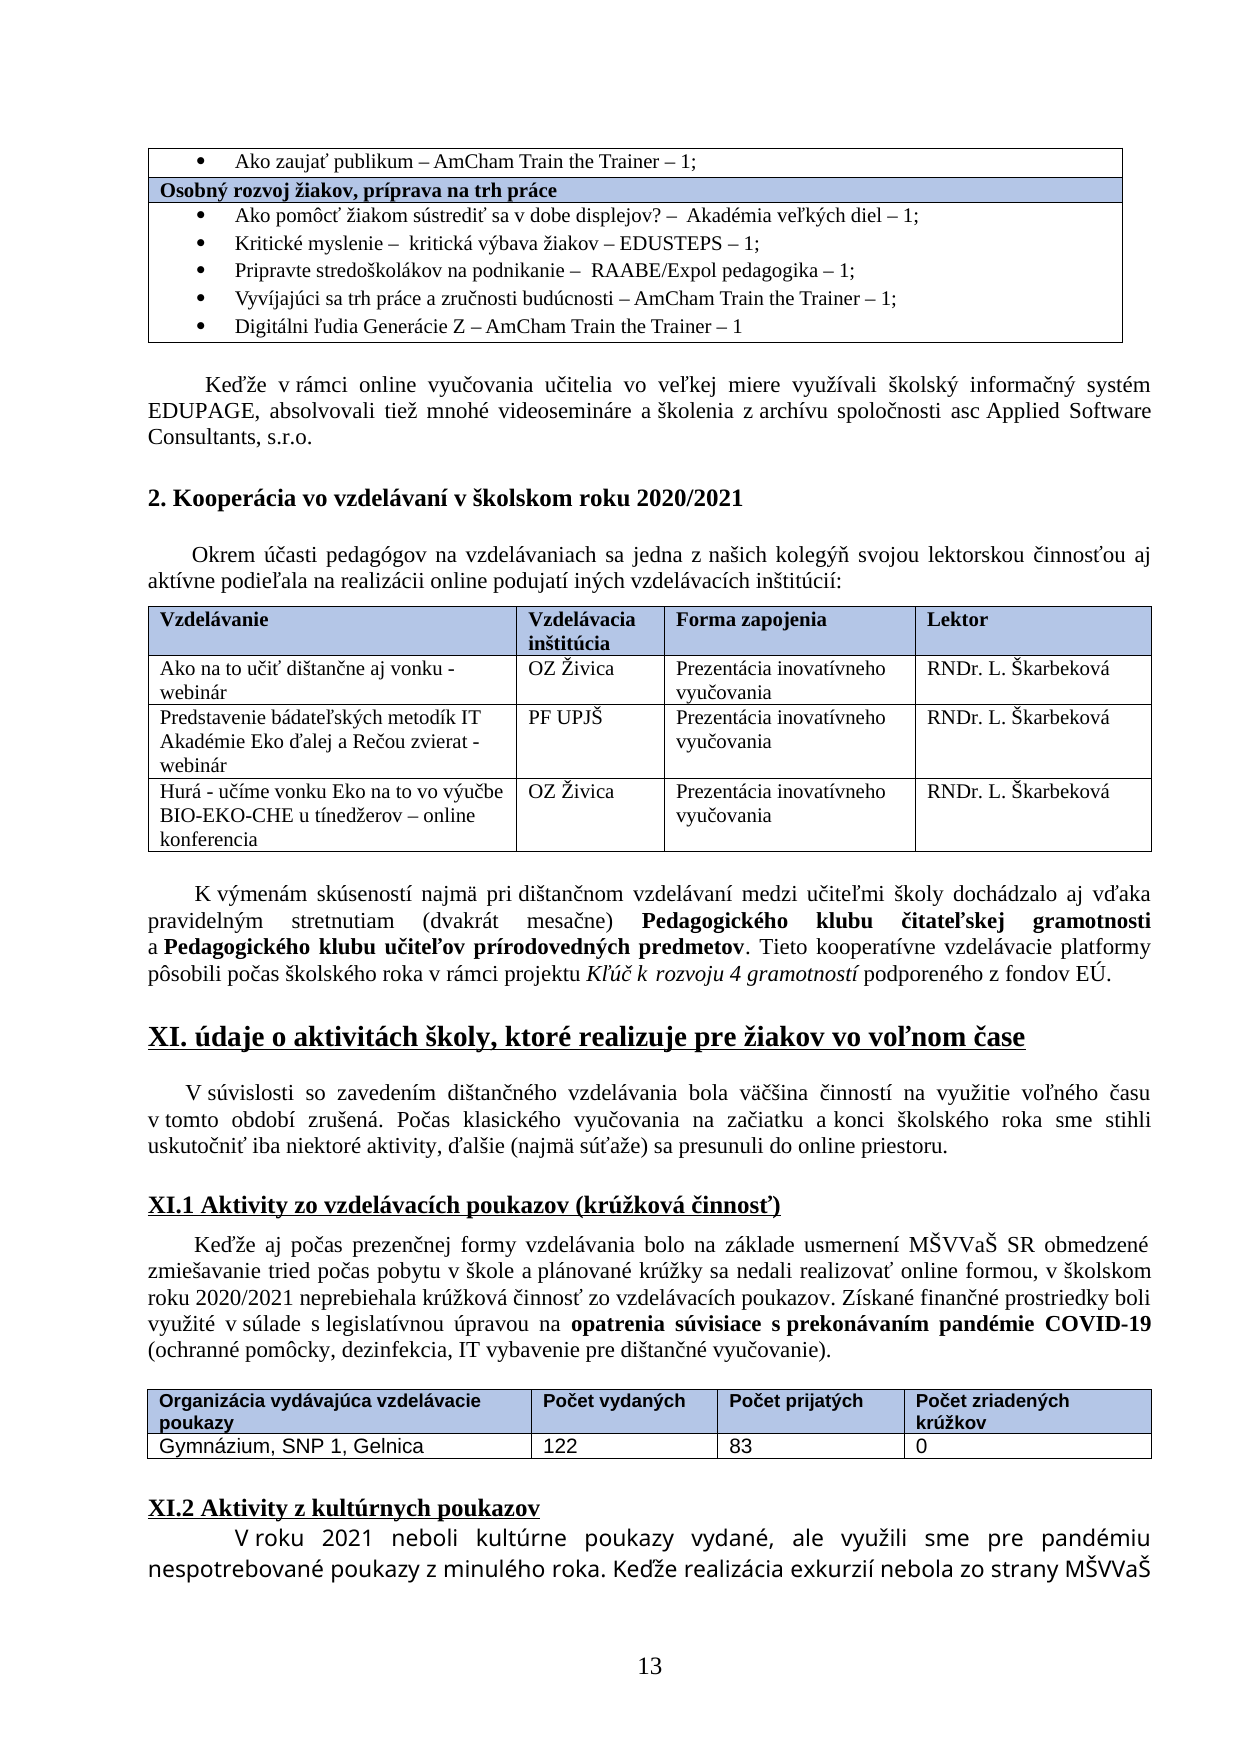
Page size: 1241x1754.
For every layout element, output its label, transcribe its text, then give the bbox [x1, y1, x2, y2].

table_cell PF UPJŠ [517, 705, 664, 777]
text 2. Kooperácia vo vzdelávaní v školskom roku 2020/2021 [148, 483, 1152, 512]
text K výmenám skúseností najmä pri dištančnom vzdelávaní medzi učiteľmi školy dochádzalo aj vďaka pravidelným stretnutiam (dvakrát mesačne) Pedagogického klubu čitateľskej gramotnosti a Pedagogického klubu učiteľov prírodovedných predmetov. Tieto kooperatívne vzdelávacie platformy pôsobili počas školského roka v rámci projektu Kľúč k rozvoju 4 gramotností podporeného z fondov EÚ. [148, 881, 1152, 986]
table_header Počet prijatých [718, 1390, 904, 1433]
table_header Počet vydaných [532, 1390, 717, 1433]
text Okrem účasti pedagógov na vzdelávaniach sa jedna z našich kolegýň svojou lektorskou činnosťou aj aktívne podieľala na realizácii online podujatí iných vzdelávacích inštitúcií: [148, 541, 1152, 593]
table_cell Ako na to učiť dištančne aj vonku - webinár [149, 656, 516, 704]
text V súvislosti so zavedením dištančného vzdelávania bola väčšina činností na využitie voľného času v tomto období zrušená. Počas klasického vyučovania na začiatku a konci školského roka sme stihli uskutočniť iba niektoré aktivity, ďalšie (najmä súťaže) sa presunuli do online priestoru. [148, 1079, 1152, 1158]
table_cell 83 [718, 1434, 904, 1458]
text Keďže aj počas prezenčnej formy vzdelávania bolo na základe usmernení MŠVVaŠ SR obmedzené zmiešavanie tried počas pobytu v škole a plánované krúžky sa nedali realizovať online formou, v školskom roku 2020/2021 neprebiehala krúžková činnosť zo vzdelávacích poukazov. Získané finančné prostriedky boli využité v súlade s legislatívnou úpravou na opatrenia súvisiace s prekonávaním pandémie COVID-19 (ochranné pomôcky, dezinfekcia, IT vybavenie pre dištančné vyučovanie). [148, 1231, 1152, 1363]
table_cell Prezentácia inovatívneho vyučovania [665, 705, 915, 777]
table_header Lektor [916, 607, 1151, 655]
table_cell OZ Živica [517, 656, 664, 704]
table_header Vzdelávacia inštitúcia [517, 607, 664, 655]
table_cell 122 [532, 1434, 717, 1458]
table_cell RNDr. L. Škarbeková [916, 779, 1151, 851]
table_cell Gymnázium, SNP 1, Gelnica [148, 1434, 531, 1458]
table_cell Ako pomôcť žiakom sústrediť sa v dobe displejov? – Akadémia veľkých diel – 1; Kritické myslenie – kritická výbava žiakov – EDUSTEPS – 1; Pripravte stredoškolákov na podnikanie – RAABE/Expol pedagogika – 1; Vyvíjajúci sa trh práce a zručnosti budúcnosti – AmCham Train the Trainer – 1; Digitálni ľudia Generácie Z – AmCham Train the Trainer – 1 [149, 203, 1122, 342]
text XI.1 Aktivity zo vzdelávacích poukazov (krúžková činnosť) [148, 1190, 1152, 1218]
table_header Počet zriadených krúžkov [905, 1390, 1151, 1433]
table_cell OZ Živica [517, 779, 664, 851]
table_header Vzdelávanie [149, 607, 516, 655]
table_cell Prezentácia inovatívneho vyučovania [665, 779, 915, 851]
table_cell RNDr. L. Škarbeková [916, 705, 1151, 777]
text XI.2 Aktivity z kultúrnych poukazov [148, 1493, 1152, 1522]
table_header Forma zapojenia [665, 607, 915, 655]
table_cell Prezentácia inovatívneho vyučovania [665, 656, 915, 704]
text Keďže v rámci online vyučovania učitelia vo veľkej miere využívali školský informačný systém EDUPAGE, absolvovali tiež mnohé videosemináre a školenia z archívu spoločnosti asc Applied Software Consultants, s.r.o. [148, 371, 1152, 450]
table_cell Hurá - učíme vonku Eko na to vo výučbe BIO-EKO-CHE u tínedžerov – online konferencia [149, 779, 516, 851]
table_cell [149, 149, 1122, 177]
table_cell Osobný rozvoj žiakov, príprava na trh práce [149, 178, 1122, 202]
table_cell 0 [905, 1434, 1151, 1458]
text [148, 1522, 1152, 1584]
table_cell RNDr. L. Škarbeková [916, 656, 1151, 704]
table_header Organizácia vydávajúca vzdelávacie poukazy [148, 1390, 531, 1433]
text XI. údaje o aktivitách školy, ktoré realizuje pre žiakov vo voľnom čase [148, 986, 1152, 1053]
table_cell Predstavenie bádateľských metodík IT Akadémie Eko ďalej a Rečou zvierat - webinár [149, 705, 516, 777]
